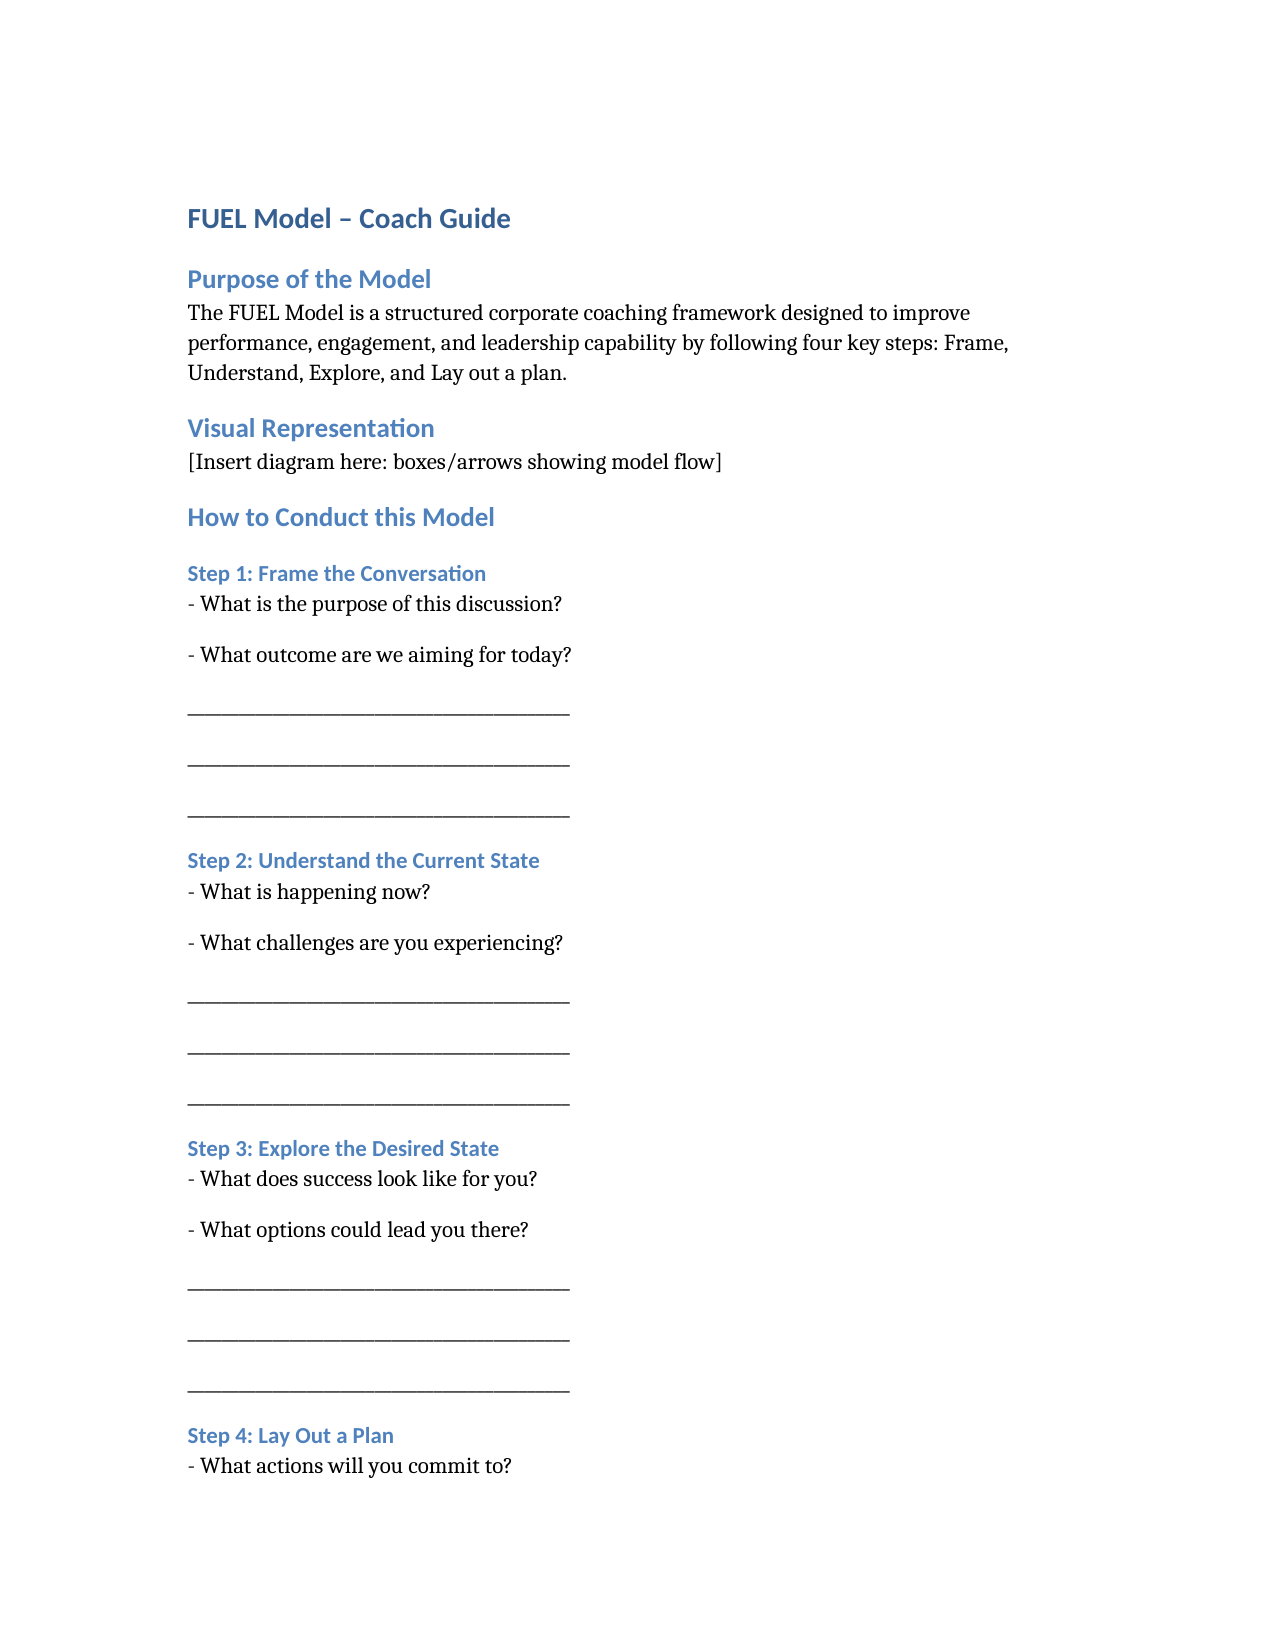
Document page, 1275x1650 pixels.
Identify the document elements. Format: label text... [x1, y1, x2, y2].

subtitle How to Conduct this Model [187, 500, 1087, 533]
text - What challenges are you experiencing? [187, 929, 1087, 956]
subtitle FUEL Model – Coach Guide [187, 200, 1087, 236]
text _____________________________________________ [187, 795, 1087, 822]
text _____________________________________________ [187, 693, 1087, 719]
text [187, 1370, 1087, 1396]
subtitle Visual Representation [187, 411, 1087, 444]
text - What does success look like for you? [187, 1166, 1087, 1192]
subtitle Step 1: Frame the Conversation [187, 559, 1087, 587]
text _____________________________________________ [187, 1083, 1087, 1109]
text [187, 1319, 1087, 1345]
text _____________________________________________ [187, 1032, 1087, 1058]
subtitle Step 4: Lay Out a Plan [187, 1421, 1087, 1449]
text [Insert diagram here: boxes/arrows showing model flow] [187, 449, 1087, 475]
text - What is happening now? [187, 878, 1087, 905]
text - What actions will you commit to? [187, 1453, 1087, 1479]
text - What is the purpose of this discussion? [187, 591, 1087, 617]
text - What options could lead you there? [187, 1217, 1087, 1243]
subtitle Step 2: Understand the Current State [187, 846, 1087, 874]
subtitle Purpose of the Model [187, 262, 1087, 295]
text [187, 1268, 1087, 1294]
text The FUEL Model is a structured corporate coaching framework designed to improve performance, engagement, and leadership capability by following four key steps: Frame, Understand, Explore, and Lay out a plan. [187, 300, 1087, 386]
subtitle Step 3: Explore the Desired State [187, 1134, 1087, 1162]
text _____________________________________________ [187, 981, 1087, 1007]
text - What outcome are we aiming for today? [187, 642, 1087, 668]
text _____________________________________________ [187, 744, 1087, 771]
